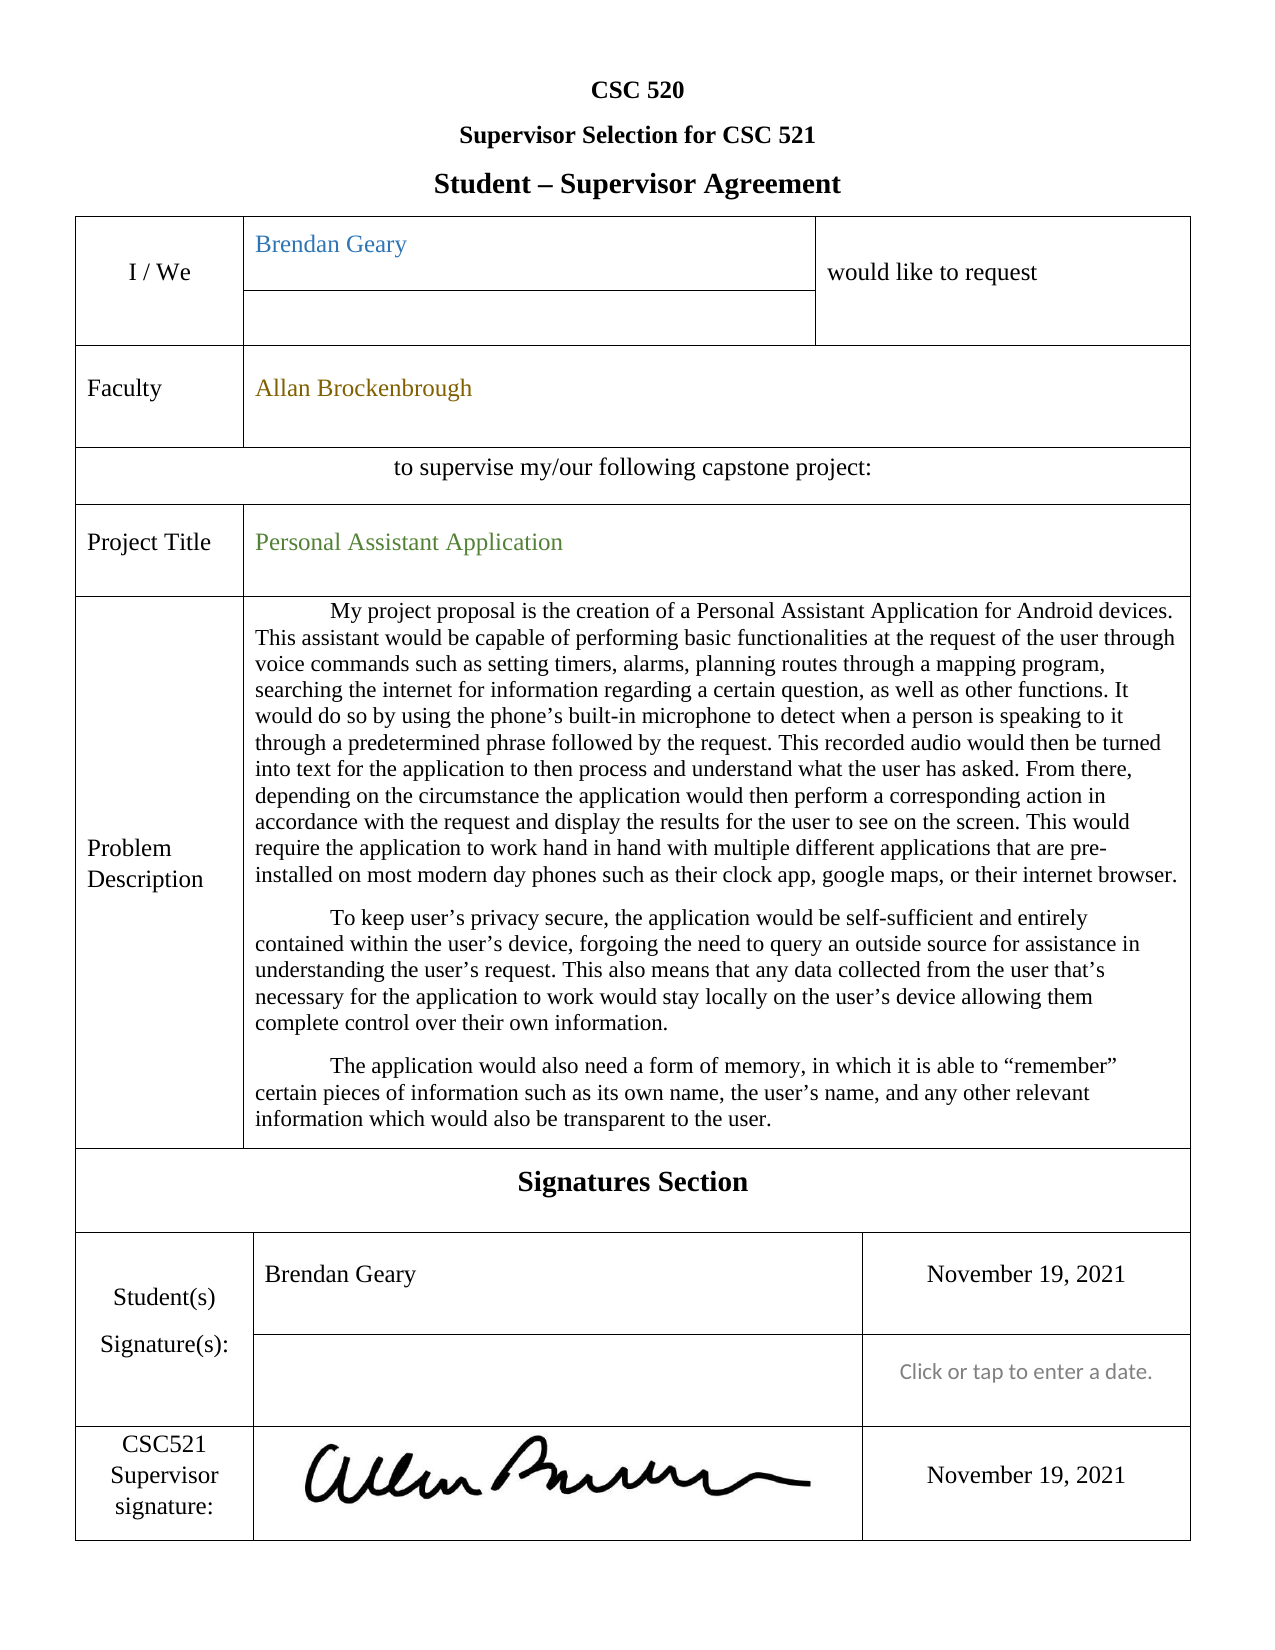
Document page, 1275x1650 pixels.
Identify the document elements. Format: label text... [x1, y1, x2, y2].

table_cell November 19, 2021 [863, 1427, 1190, 1540]
table_cell Student(s) Signature(s): [76, 1233, 253, 1426]
table_cell Faculty [76, 346, 243, 447]
table_cell Personal Assistant Application [244, 505, 1190, 596]
text CSC 520 [75, 75, 1200, 104]
table_cell Allan Brockenbrough [244, 346, 1190, 447]
table_header Brendan Geary [244, 217, 815, 290]
table_cell CSC521 Supervisor signature: [76, 1427, 253, 1540]
table_cell Click or tap to enter a date. [863, 1335, 1190, 1426]
table_cell Signatures Section [76, 1149, 1190, 1232]
table_cell [254, 1427, 862, 1540]
table_cell [254, 1335, 862, 1426]
table_cell November 19, 2021 [863, 1233, 1190, 1334]
table_cell to supervise my/our following capstone project: [76, 448, 1190, 504]
text Student – Supervisor Agreement [75, 166, 1200, 199]
table_cell My project proposal is the creation of a Personal Assistant Application for Android devices. This assistant would be capable of performing basic functionalities at the request of the user through voice commands such as setting timers, alarms, planning routes through a mapping program, searching the internet for information regarding a certain question, as well as other functions. It would do so by using the phone’s built-in microphone to detect when a person is speaking to it through a predetermined phrase followed by the request. This recorded audio would then be turned into text for the application to then process and understand what the user has asked. From there, depending on the circumstance the application would then perform a corresponding action in accordance with the request and display the results for the user to see on the screen. This would require the application to work hand in hand with multiple different applications that are pre-installed on most modern day phones such as their clock app, google maps, or their internet browser. To keep user’s privacy secure, the application would be self-sufficient and entirely contained within the user’s device, forgoing the need to query an outside source for assistance in understanding the user’s request. This also means that any data collected from the user that’s necessary for the application to work would stay locally on the user’s device allowing them complete control over their own information. The application would also need a form of memory, in which it is able to “remember” certain pieces of information such as its own name, the user’s name, and any other relevant information which would also be transparent to the user. [244, 597, 1190, 1148]
table_cell Problem Description [76, 597, 243, 1148]
table_cell Brendan Geary [254, 1233, 862, 1334]
picture [297, 1427, 819, 1522]
table_cell [244, 291, 815, 344]
table_header I / We [76, 217, 243, 344]
table_header would like to request [816, 217, 1190, 344]
table_cell Project Title [76, 505, 243, 596]
text Supervisor Selection for CSC 521 [75, 120, 1200, 149]
